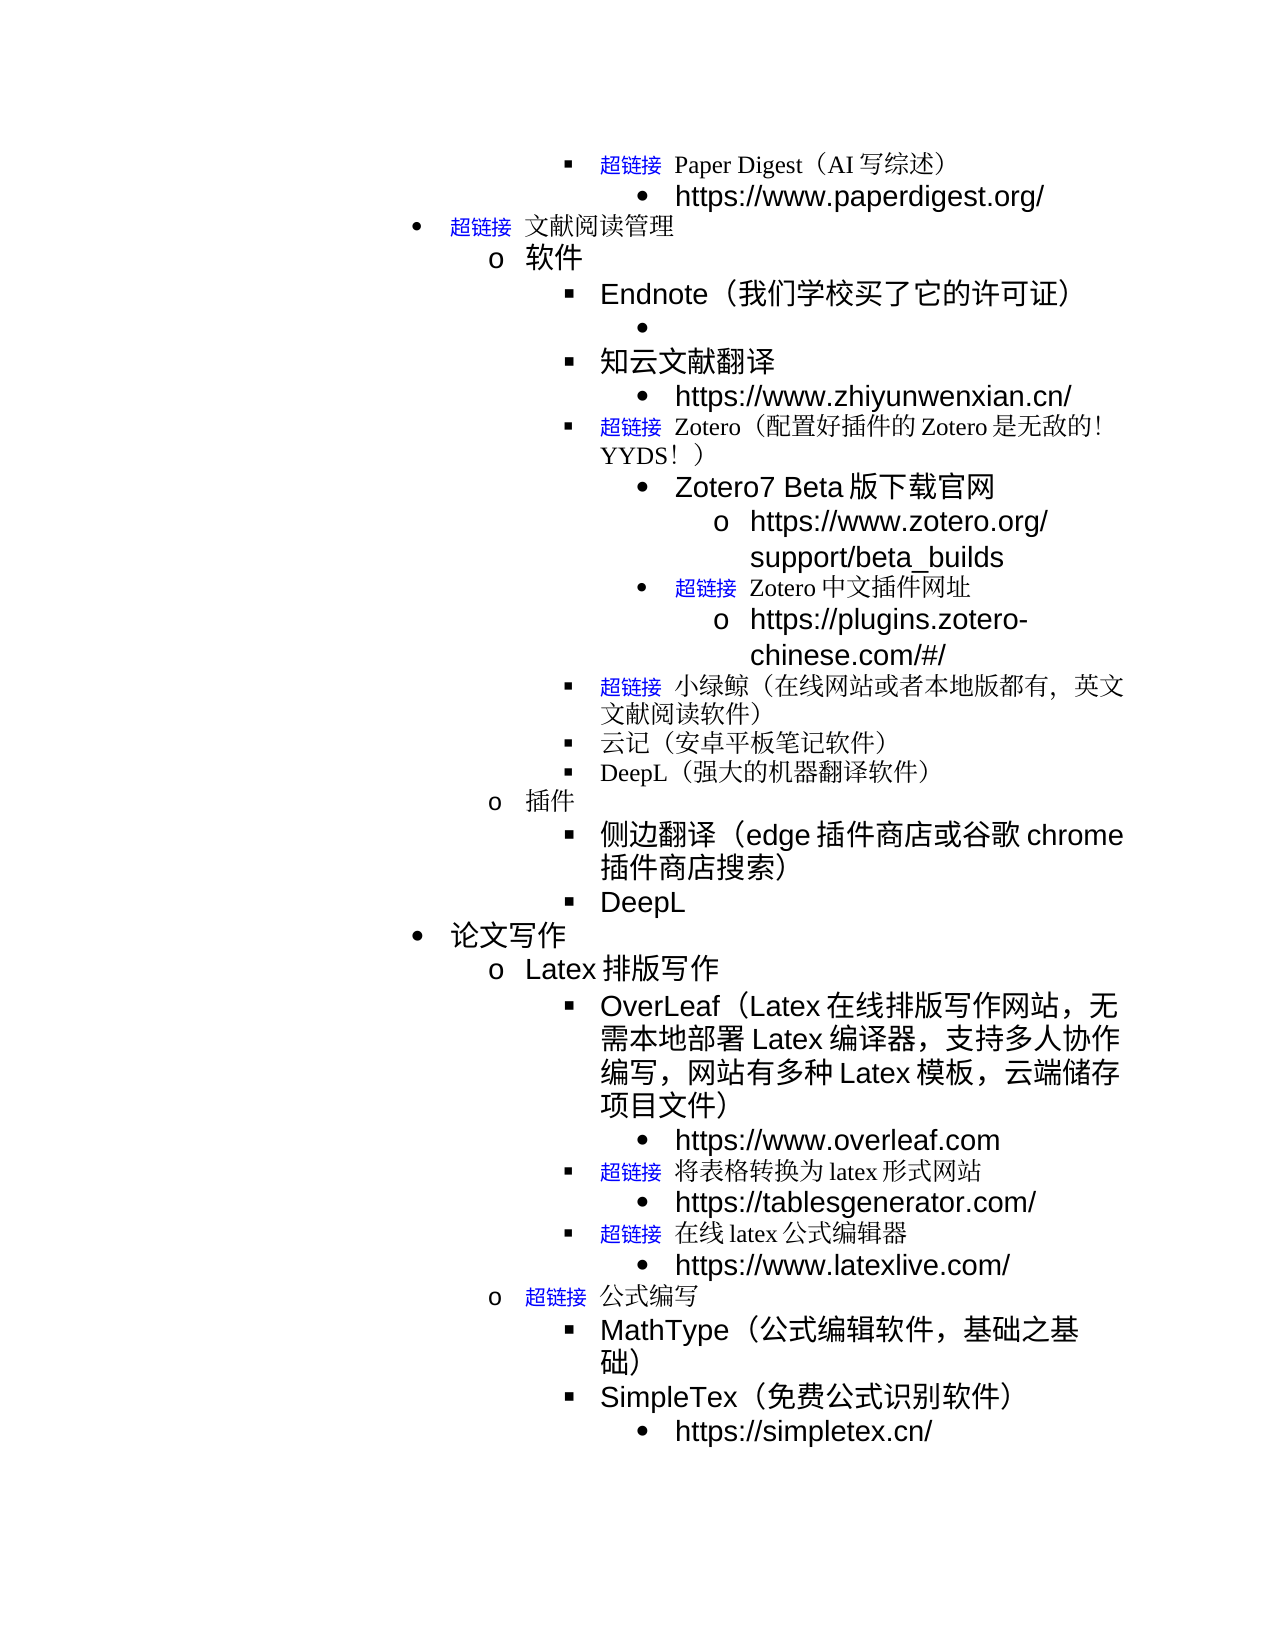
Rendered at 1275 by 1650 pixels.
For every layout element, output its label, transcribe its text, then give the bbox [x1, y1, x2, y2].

list Endnote（我们学校买了它的许可证） [562, 277, 1125, 311]
list https://simpletex.cn/ [637, 1413, 1125, 1447]
list 超链接 将表格转换为latex形式网站 [562, 1157, 1125, 1185]
list 知云文献翻译 [562, 345, 1125, 379]
list https://www.overleaf.com [637, 1123, 1125, 1157]
list https://www.paperdigest.org/ [637, 179, 1125, 212]
list OverLeaf（Latex在线排版写作网站，无需本地部署Latex编译器，支持多人协作编写，网站有多种Latex模板，云端储存项目文件） [562, 988, 1125, 1123]
list SimpleTex（免费公式识别软件） [562, 1380, 1125, 1413]
list 软件 [487, 241, 1125, 277]
list Latex排版写作 [487, 952, 1125, 988]
list 超链接 小绿鲸（在线网站或者本地版都有，英文文献阅读软件） [562, 672, 1125, 729]
list MathType（公式编辑软件，基础之基础） [562, 1312, 1125, 1380]
list 超链接 公式编写 [487, 1282, 1125, 1312]
list https://plugins.zotero-chinese.com/#/ [712, 602, 1125, 672]
list https://www.latexlive.com/ [637, 1248, 1125, 1282]
list 侧边翻译（edge插件商店或谷歌chrome插件商店搜索） [562, 818, 1125, 885]
list DeepL（强大的机器翻译软件） [562, 758, 1125, 787]
list DeepL [562, 885, 1125, 919]
list 云记（安卓平板笔记软件） [562, 729, 1125, 758]
list 超链接 在线latex公式编辑器 [562, 1219, 1125, 1248]
list 超链接 文献阅读管理 [412, 212, 1125, 241]
list 超链接 Zotero中文插件网址 [637, 573, 1125, 602]
list 超链接 Paper Digest（AI写综述） [562, 150, 1125, 179]
list 插件 [487, 787, 1125, 818]
list Zotero7 Beta版下载官网 [637, 470, 1125, 504]
list https://www.zhiyunwenxian.cn/ [637, 379, 1125, 412]
list https://www.zotero.org/support/beta_builds [712, 504, 1125, 573]
list 论文写作 [412, 919, 1125, 952]
list 超链接 Zotero（配置好插件的Zotero是无敌的！YYDS！） [562, 412, 1125, 470]
list https://tablesgenerator.com/ [637, 1185, 1125, 1219]
